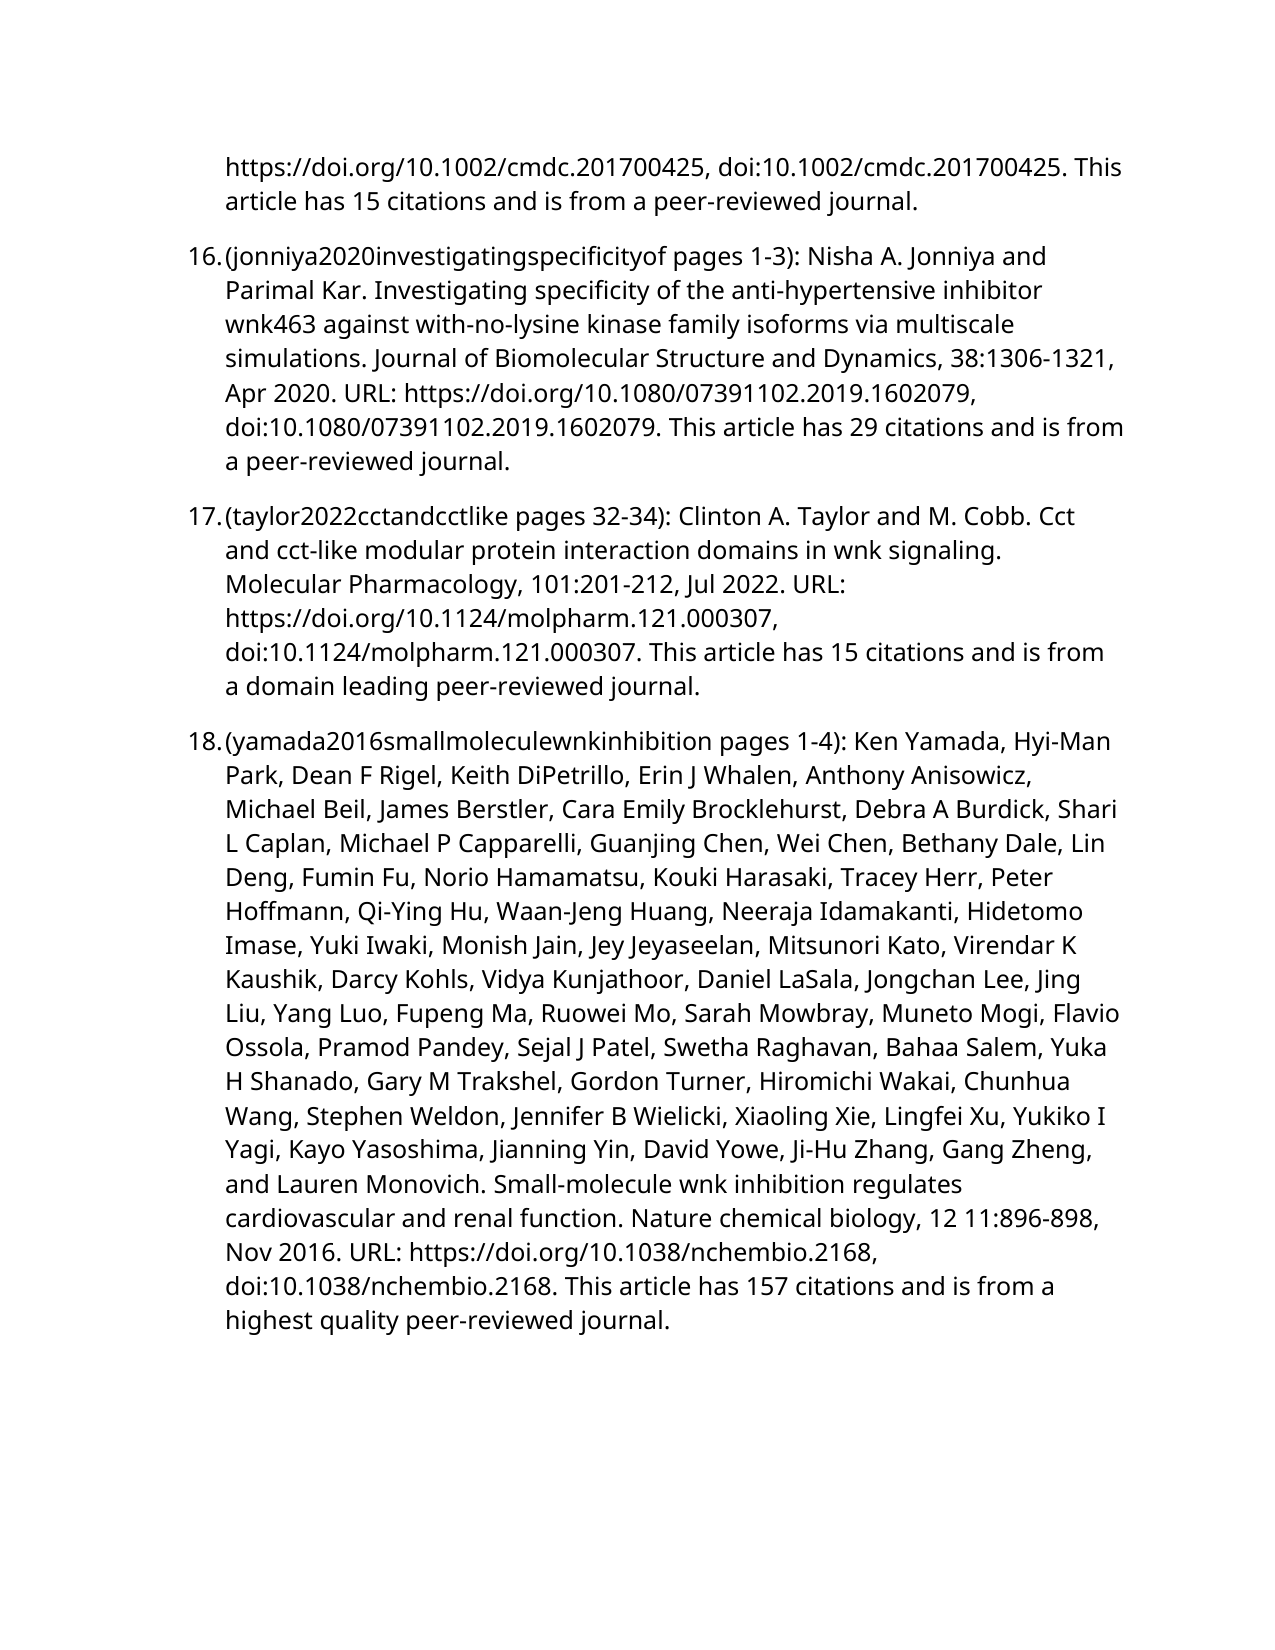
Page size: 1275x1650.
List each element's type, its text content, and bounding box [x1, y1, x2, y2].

list (yamada2016smallmoleculewnkinhibition pages 1-4): Ken Yamada, Hyi-Man Park, Dean F Rigel, Keith DiPetrillo, Erin J Whalen, Anthony Anisowicz, Michael Beil, James Berstler, Cara Emily Brocklehurst, Debra A Burdick, Shari L Caplan, Michael P Capparelli, Guanjing Chen, Wei Chen, Bethany Dale, Lin Deng, Fumin Fu, Norio Hamamatsu, Kouki Harasaki, Tracey Herr, Peter Hoffmann, Qi-Ying Hu, Waan-Jeng Huang, Neeraja Idamakanti, Hidetomo Imase, Yuki Iwaki, Monish Jain, Jey Jeyaseelan, Mitsunori Kato, Virendar K Kaushik, Darcy Kohls, Vidya Kunjathoor, Daniel LaSala, Jongchan Lee, Jing Liu, Yang Luo, Fupeng Ma, Ruowei Mo, Sarah Mowbray, Muneto Mogi, Flavio Ossola, Pramod Pandey, Sejal J Patel, Swetha Raghavan, Bahaa Salem, Yuka H Shanado, Gary M Trakshel, Gordon Turner, Hiromichi Wakai, Chunhua Wang, Stephen Weldon, Jennifer B Wielicki, Xiaoling Xie, Lingfei Xu, Yukiko I Yagi, Kayo Yasoshima, Jianning Yin, David Yowe, Ji-Hu Zhang, Gang Zheng, and Lauren Monovich. Small-molecule wnk inhibition regulates cardiovascular and renal function. Nature chemical biology, 12 11:896-898, Nov 2016. URL: https://doi.org/10.1038/nchembio.2168, doi:10.1038/nchembio.2168. This article has 157 citations and is from a highest quality peer-reviewed journal. [187, 723, 1125, 1337]
list (taylor2022cctandcctlike pages 32-34): Clinton A. Taylor and M. Cobb. Cct and cct-like modular protein interaction domains in wnk signaling. Molecular Pharmacology, 101:201-212, Jul 2022. URL: https://doi.org/10.1124/molpharm.121.000307, doi:10.1124/molpharm.121.000307. This article has 15 citations and is from a domain leading peer-reviewed journal. [187, 498, 1125, 703]
list (jonniya2020investigatingspecificityof pages 1-3): Nisha A. Jonniya and Parimal Kar. Investigating specificity of the anti-hypertensive inhibitor wnk463 against with-no-lysine kinase family isoforms via multiscale simulations. Journal of Biomolecular Structure and Dynamics, 38:1306-1321, Apr 2020. URL: https://doi.org/10.1080/07391102.2019.1602079, doi:10.1080/07391102.2019.1602079. This article has 29 citations and is from a peer-reviewed journal. [187, 239, 1125, 477]
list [187, 150, 1125, 218]
